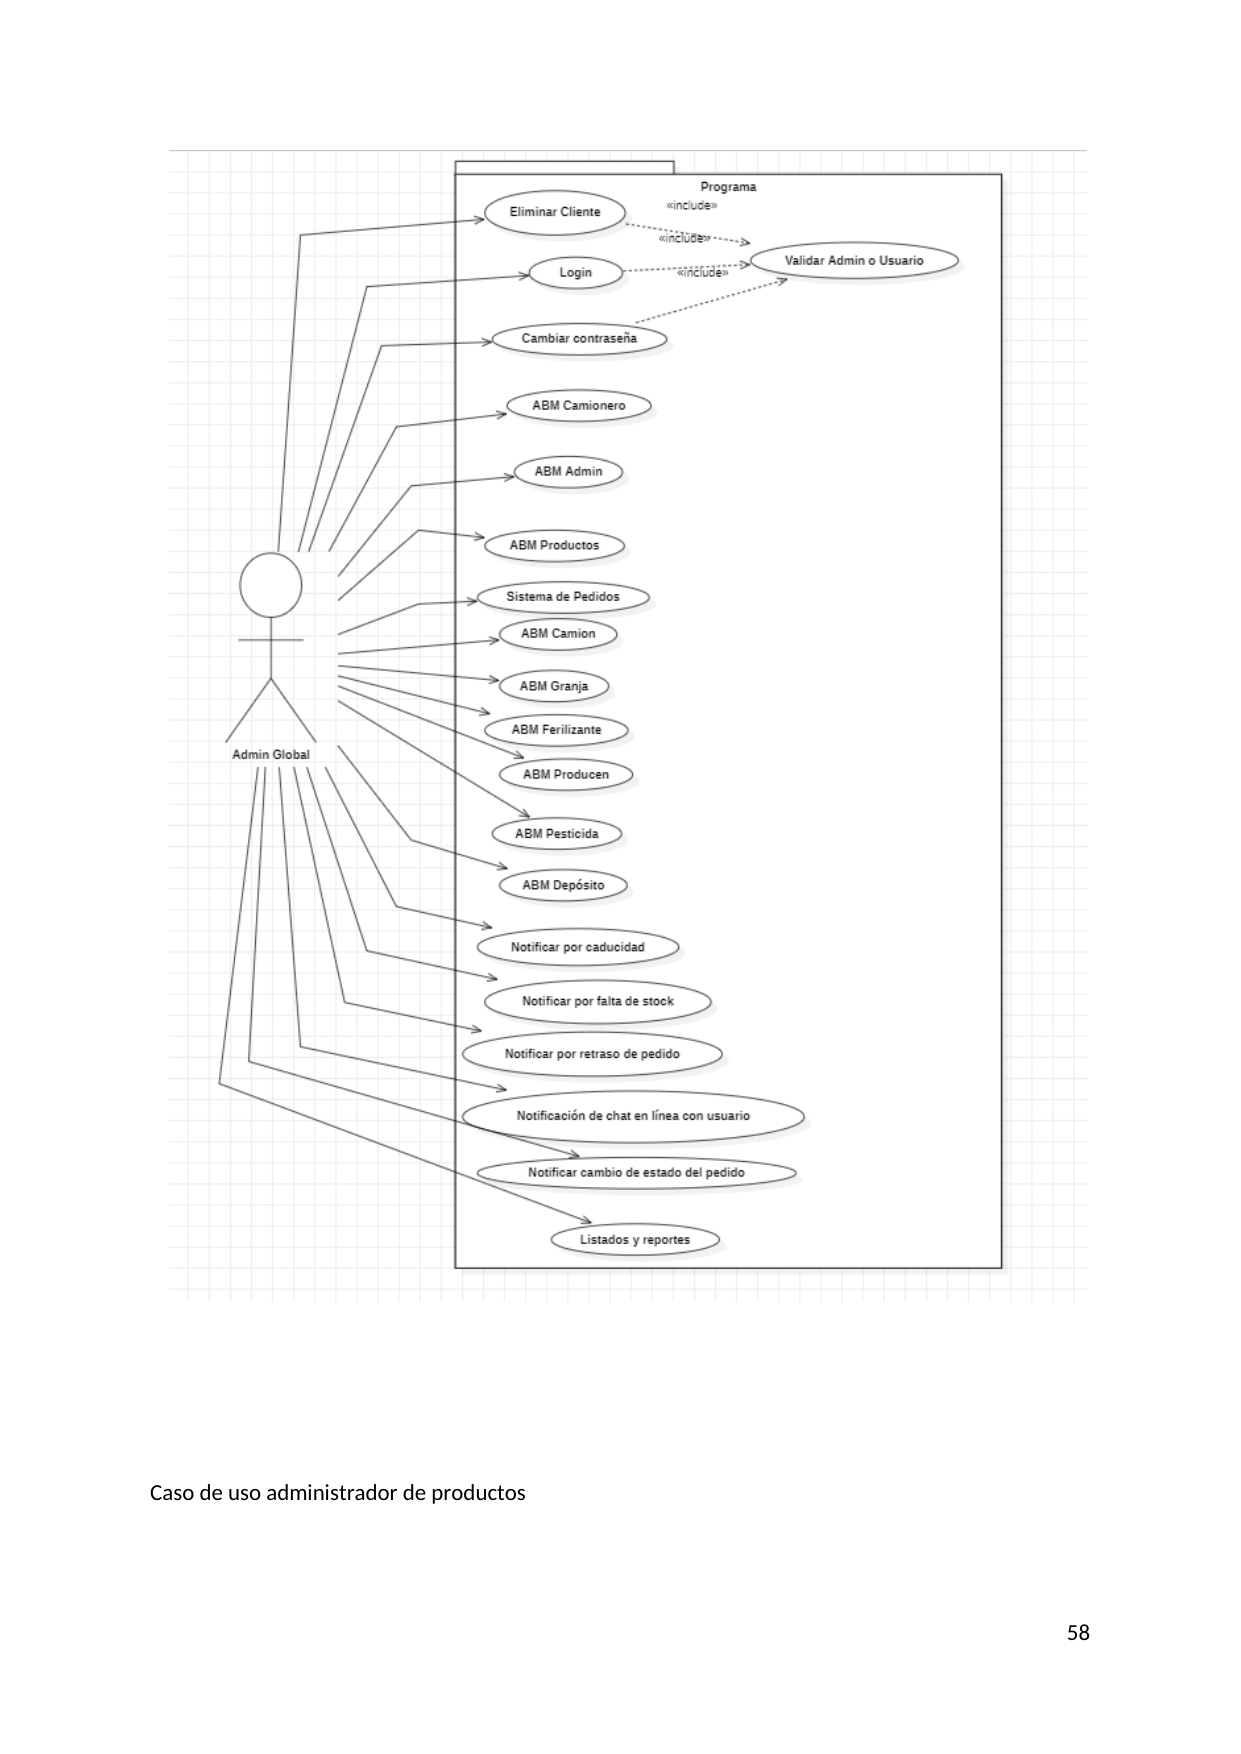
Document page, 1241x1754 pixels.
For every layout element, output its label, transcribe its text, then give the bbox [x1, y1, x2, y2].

text Caso de uso administrador de productos [150, 1478, 1090, 1506]
